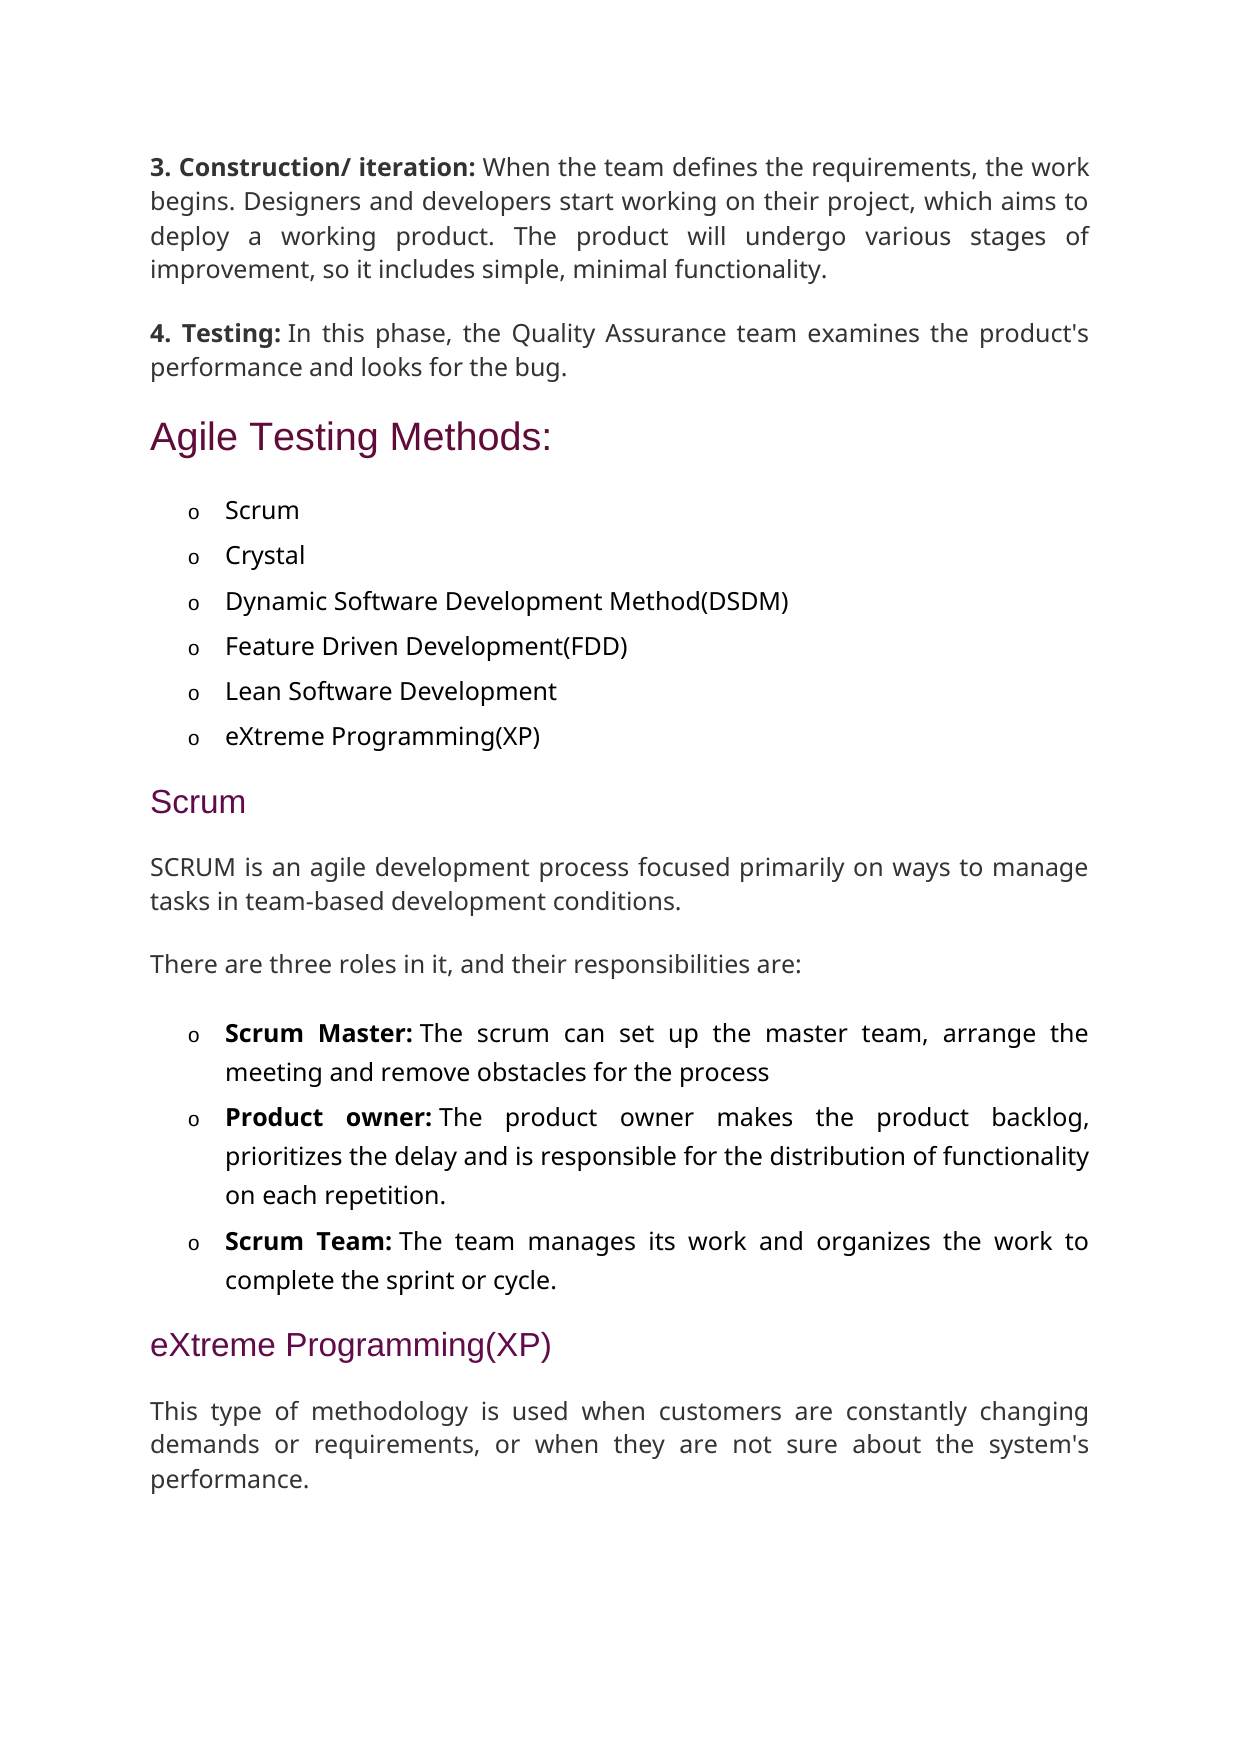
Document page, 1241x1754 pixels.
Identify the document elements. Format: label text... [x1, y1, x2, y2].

text Agile Testing Methods: [150, 413, 1090, 458]
list Lean Software Development [187, 669, 1090, 708]
text 3. Construction/ iteration: When the team defines the requirements, the work begins. Designers and developers start working on their project, which aims to deploy a working product. The product will undergo various stages of improvement, so it includes simple, minimal functionality. [150, 150, 1090, 286]
text 4. Testing: In this phase, the Quality Assurance team examines the product's performance and looks for the bug. [150, 315, 1090, 383]
list Feature Driven Development(FDD) [187, 623, 1090, 662]
text Scrum [150, 782, 1090, 821]
list Scrum [187, 487, 1090, 527]
list eXtreme Programming(XP) [187, 714, 1090, 753]
text SCRUM is an agile development process focused primarily on ways to manage tasks in team-based development conditions. [150, 850, 1090, 918]
list Product owner: The product owner makes the product backlog, prioritizes the delay and is responsible for the distribution of functionality on each repetition. [187, 1095, 1090, 1212]
text eXtreme Programming(XP) [150, 1326, 1090, 1364]
text There are three roles in it, and their responsibilities are: [150, 947, 1090, 981]
list Crystal [187, 533, 1090, 572]
text This type of methodology is used when customers are constantly changing demands or requirements, or when they are not sure about the system's performance. [150, 1393, 1090, 1495]
list Scrum Team: The team manages its work and organizes the work to complete the sprint or cycle. [187, 1218, 1090, 1296]
list Scrum Master: The scrum can set up the master team, arrange the meeting and remove obstacles for the process [187, 1010, 1090, 1088]
list Dynamic Software Development Method(DSDM) [187, 578, 1090, 617]
